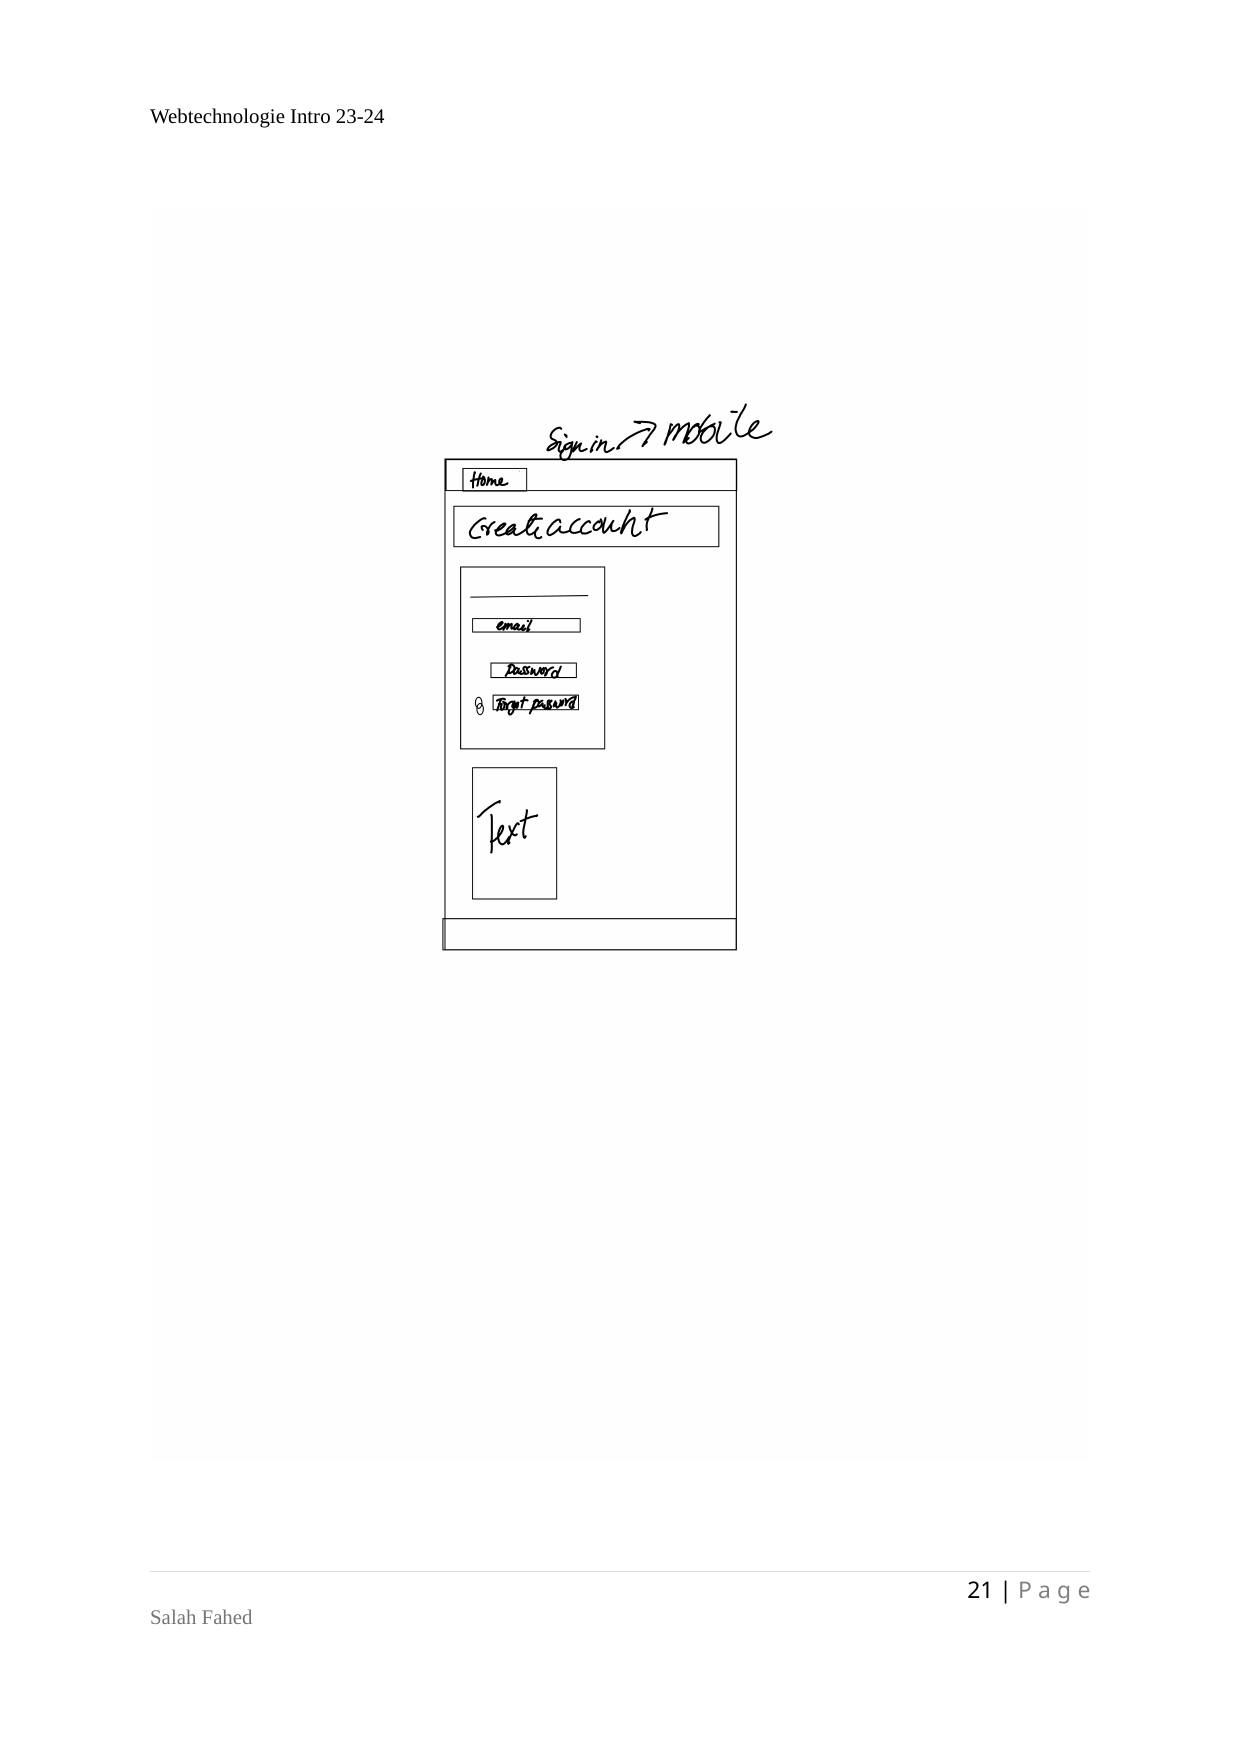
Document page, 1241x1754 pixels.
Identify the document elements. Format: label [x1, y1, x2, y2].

picture [150, 207, 1090, 1460]
